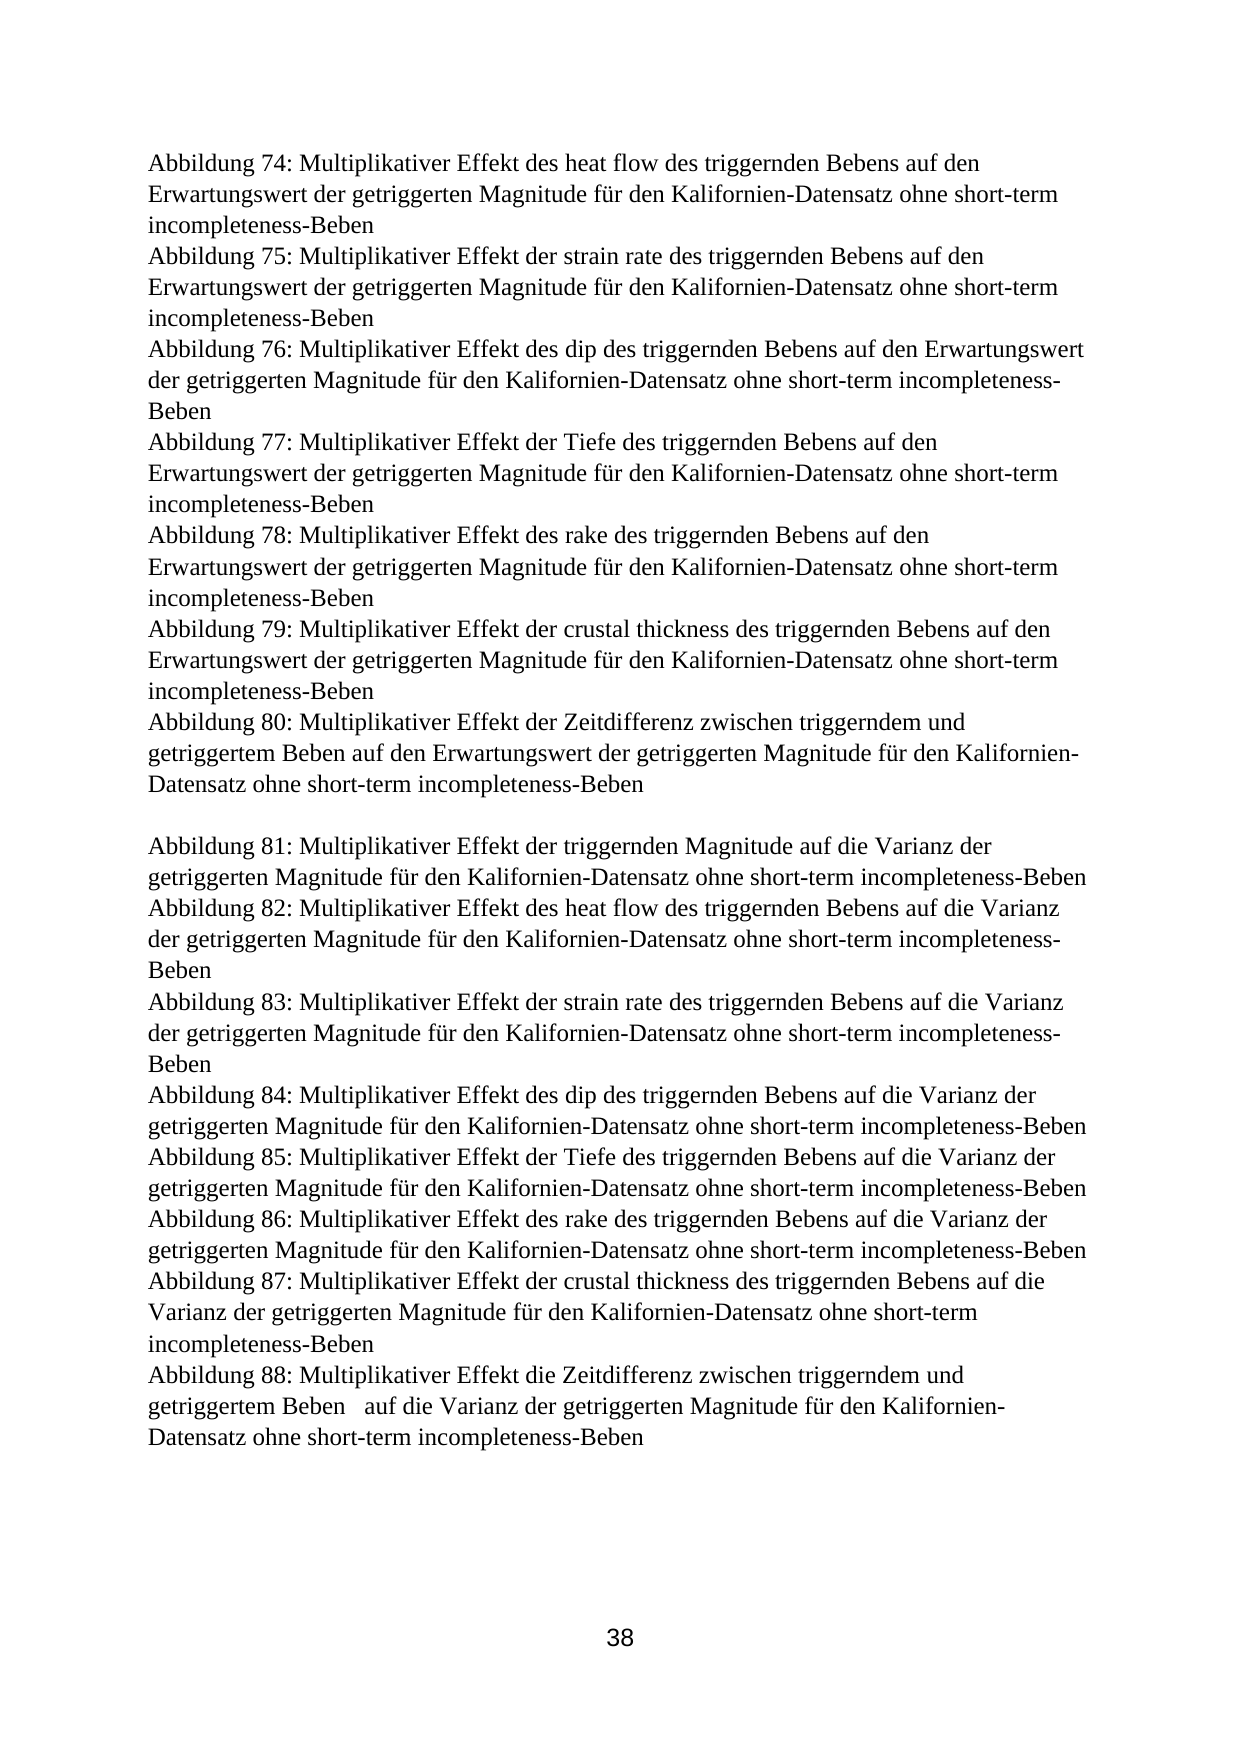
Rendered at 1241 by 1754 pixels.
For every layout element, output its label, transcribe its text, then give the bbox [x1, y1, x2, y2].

text Abbildung 75: Multiplikativer Effekt der strain rate des triggernden Bebens auf den Erwartungswert der getriggerten Magnitude für den Kalifornien-Datensatz ohne short-term incompleteness-Beben 71 [148, 241, 1093, 332]
text Abbildung 78: Multiplikativer Effekt des rake des triggernden Bebens auf den Erwartungswert der getriggerten Magnitude für den Kalifornien-Datensatz ohne short-term incompleteness-Beben 72 [148, 521, 1093, 611]
text Abbildung 77: Multiplikativer Effekt der Tiefe des triggernden Bebens auf den Erwartungswert der getriggerten Magnitude für den Kalifornien-Datensatz ohne short-term incompleteness-Beben 72 [148, 427, 1093, 518]
text Abbildung 81: Multiplikativer Effekt der triggernden Magnitude auf die Varianz der getriggerten Magnitude für den Kalifornien-Datensatz ohne short-term incompleteness-Beben 74 [148, 831, 1093, 891]
text Abbildung 82: Multiplikativer Effekt des heat flow des triggernden Bebens auf die Varianz der getriggerten Magnitude für den Kalifornien-Datensatz ohne short-term incompleteness-Beben 74 [148, 893, 1093, 984]
text Abbildung 85: Multiplikativer Effekt der Tiefe des triggernden Bebens auf die Varianz der getriggerten Magnitude für den Kalifornien-Datensatz ohne short-term incompleteness-Beben 76 [148, 1142, 1093, 1202]
text Abbildung 86: Multiplikativer Effekt des rake des triggernden Bebens auf die Varianz der getriggerten Magnitude für den Kalifornien-Datensatz ohne short-term incompleteness-Beben 76 [148, 1204, 1093, 1264]
text Abbildung 74: Multiplikativer Effekt des heat flow des triggernden Bebens auf den Erwartungswert der getriggerten Magnitude für den Kalifornien-Datensatz ohne short-term incompleteness-Beben 70 [148, 148, 1093, 238]
text Abbildung 87: Multiplikativer Effekt der crustal thickness des triggernden Bebens auf die Varianz der getriggerten Magnitude für den Kalifornien-Datensatz ohne short-term incompleteness-Beben 77 [148, 1266, 1093, 1357]
text Abbildung 76: Multiplikativer Effekt des dip des triggernden Bebens auf den Erwartungswert der getriggerten Magnitude für den Kalifornien-Datensatz ohne short-term incompleteness-Beben 71 [148, 334, 1093, 425]
text Abbildung 84: Multiplikativer Effekt des dip des triggernden Bebens auf die Varianz der getriggerten Magnitude für den Kalifornien-Datensatz ohne short-term incompleteness-Beben 75 [148, 1080, 1093, 1140]
text Abbildung 83: Multiplikativer Effekt der strain rate des triggernden Bebens auf die Varianz der getriggerten Magnitude für den Kalifornien-Datensatz ohne short-term incompleteness-Beben 75 [148, 987, 1093, 1078]
text Abbildung 88: Multiplikativer Effekt die Zeitdifferenz zwischen triggerndem und getriggertem Beben auf die Varianz der getriggerten Magnitude für den Kalifornien-Datensatz ohne short-term incompleteness-Beben 77 [148, 1360, 1093, 1451]
text Abbildung 79: Multiplikativer Effekt der crustal thickness des triggernden Bebens auf den Erwartungswert der getriggerten Magnitude für den Kalifornien-Datensatz ohne short-term incompleteness-Beben 73 [148, 614, 1093, 705]
text Abbildung 80: Multiplikativer Effekt der Zeitdifferenz zwischen triggerndem und getriggertem Beben auf den Erwartungswert der getriggerten Magnitude für den Kalifornien-Datensatz ohne short-term incompleteness-Beben 73 [148, 707, 1093, 798]
